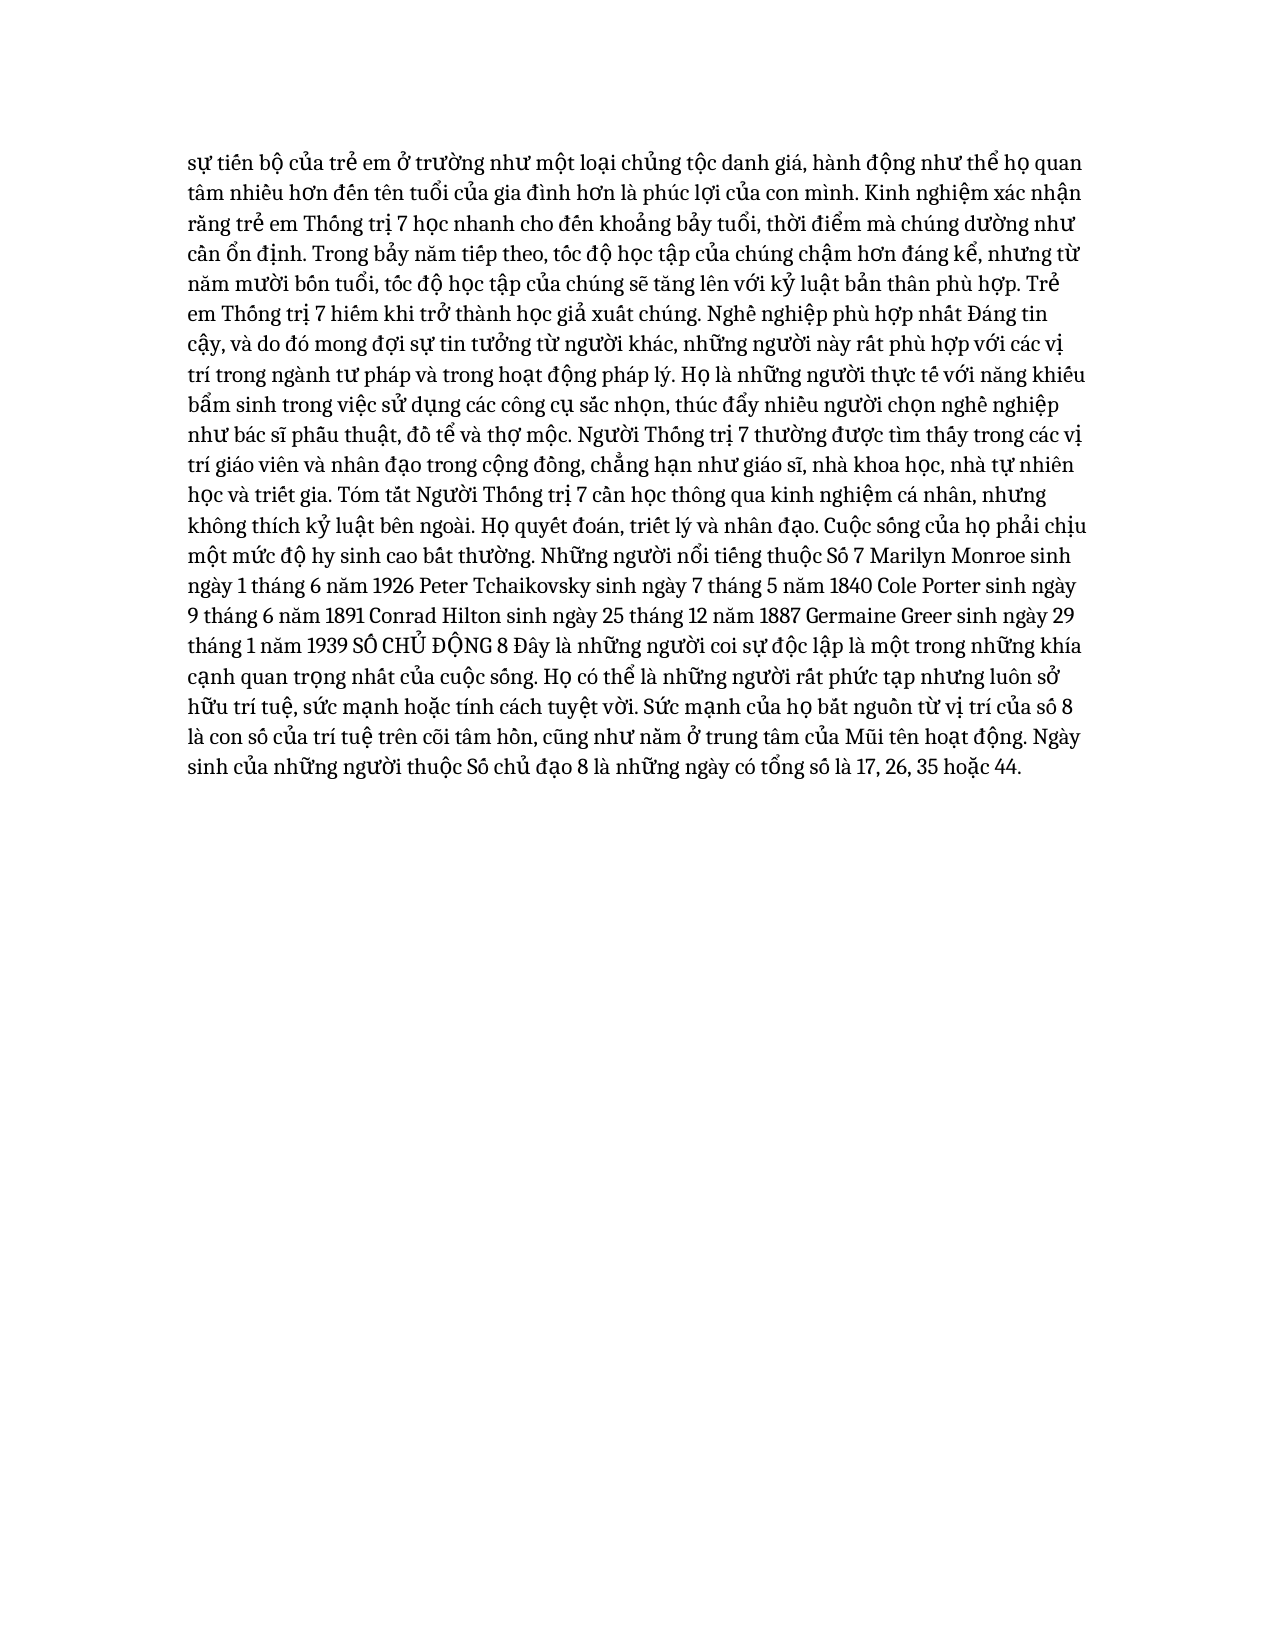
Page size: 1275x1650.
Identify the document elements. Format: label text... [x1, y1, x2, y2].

text sự tiến bộ của trẻ em ở trường như một loại chủng tộc danh giá, hành động như thể họ quan tâm nhiều hơn đến tên tuổi của gia đình hơn là phúc lợi của con mình. Kinh nghiệm xác nhận rằng trẻ em Thống trị 7 học nhanh cho đến khoảng bảy tuổi, thời điểm mà chúng dường như cần ổn định. Trong bảy năm tiếp theo, tốc độ học tập của chúng chậm hơn đáng kể, nhưng từ năm mười bốn tuổi, tốc độ học tập của chúng sẽ tăng lên với kỷ luật bản thân phù hợp. Trẻ em Thống trị 7 hiếm khi trở thành học giả xuất chúng. Nghề nghiệp phù hợp nhất Đáng tin cậy, và do đó mong đợi sự tin tưởng từ người khác, những người này rất phù hợp với các vị trí trong ngành tư pháp và trong hoạt động pháp lý. Họ là những người thực tế với năng khiếu bẩm sinh trong việc sử dụng các công cụ sắc nhọn, thúc đẩy nhiều người chọn nghề nghiệp như bác sĩ phẫu thuật, đồ tể và thợ mộc. Người Thống trị 7 thường được tìm thấy trong các vị trí giáo viên và nhân đạo trong cộng đồng, chẳng hạn như giáo sĩ, nhà khoa học, nhà tự nhiên học và triết gia. Tóm tắt Người Thống trị 7 cần học thông qua kinh nghiệm cá nhân, nhưng không thích kỷ luật bên ngoài. Họ quyết đoán, triết lý và nhân đạo. Cuộc sống của họ phải chịu một mức độ hy sinh cao bất thường. Những người nổi tiếng thuộc Số 7 Marilyn Monroe sinh ngày 1 tháng 6 năm 1926 Peter Tchaikovsky sinh ngày 7 tháng 5 năm 1840 Cole Porter sinh ngày 9 tháng 6 năm 1891 Conrad Hilton sinh ngày 25 tháng 12 năm 1887 Germaine Greer sinh ngày 29 tháng 1 năm 1939 SỐ CHỦ ĐỘNG 8 Đây là những người coi sự độc lập là một trong những khía cạnh quan trọng nhất của cuộc sống. Họ có thể là những người rất phức tạp nhưng luôn sở hữu trí tuệ, sức mạnh hoặc tính cách tuyệt vời. Sức mạnh của họ bắt nguồn từ vị trí của số 8 là con số của trí tuệ trên cõi tâm hồn, cũng như nằm ở trung tâm của Mũi tên hoạt động. Ngày sinh của những người thuộc Số chủ đạo 8 là những ngày có tổng số là 17, 26, 35 hoặc 44. [187, 150, 1087, 781]
